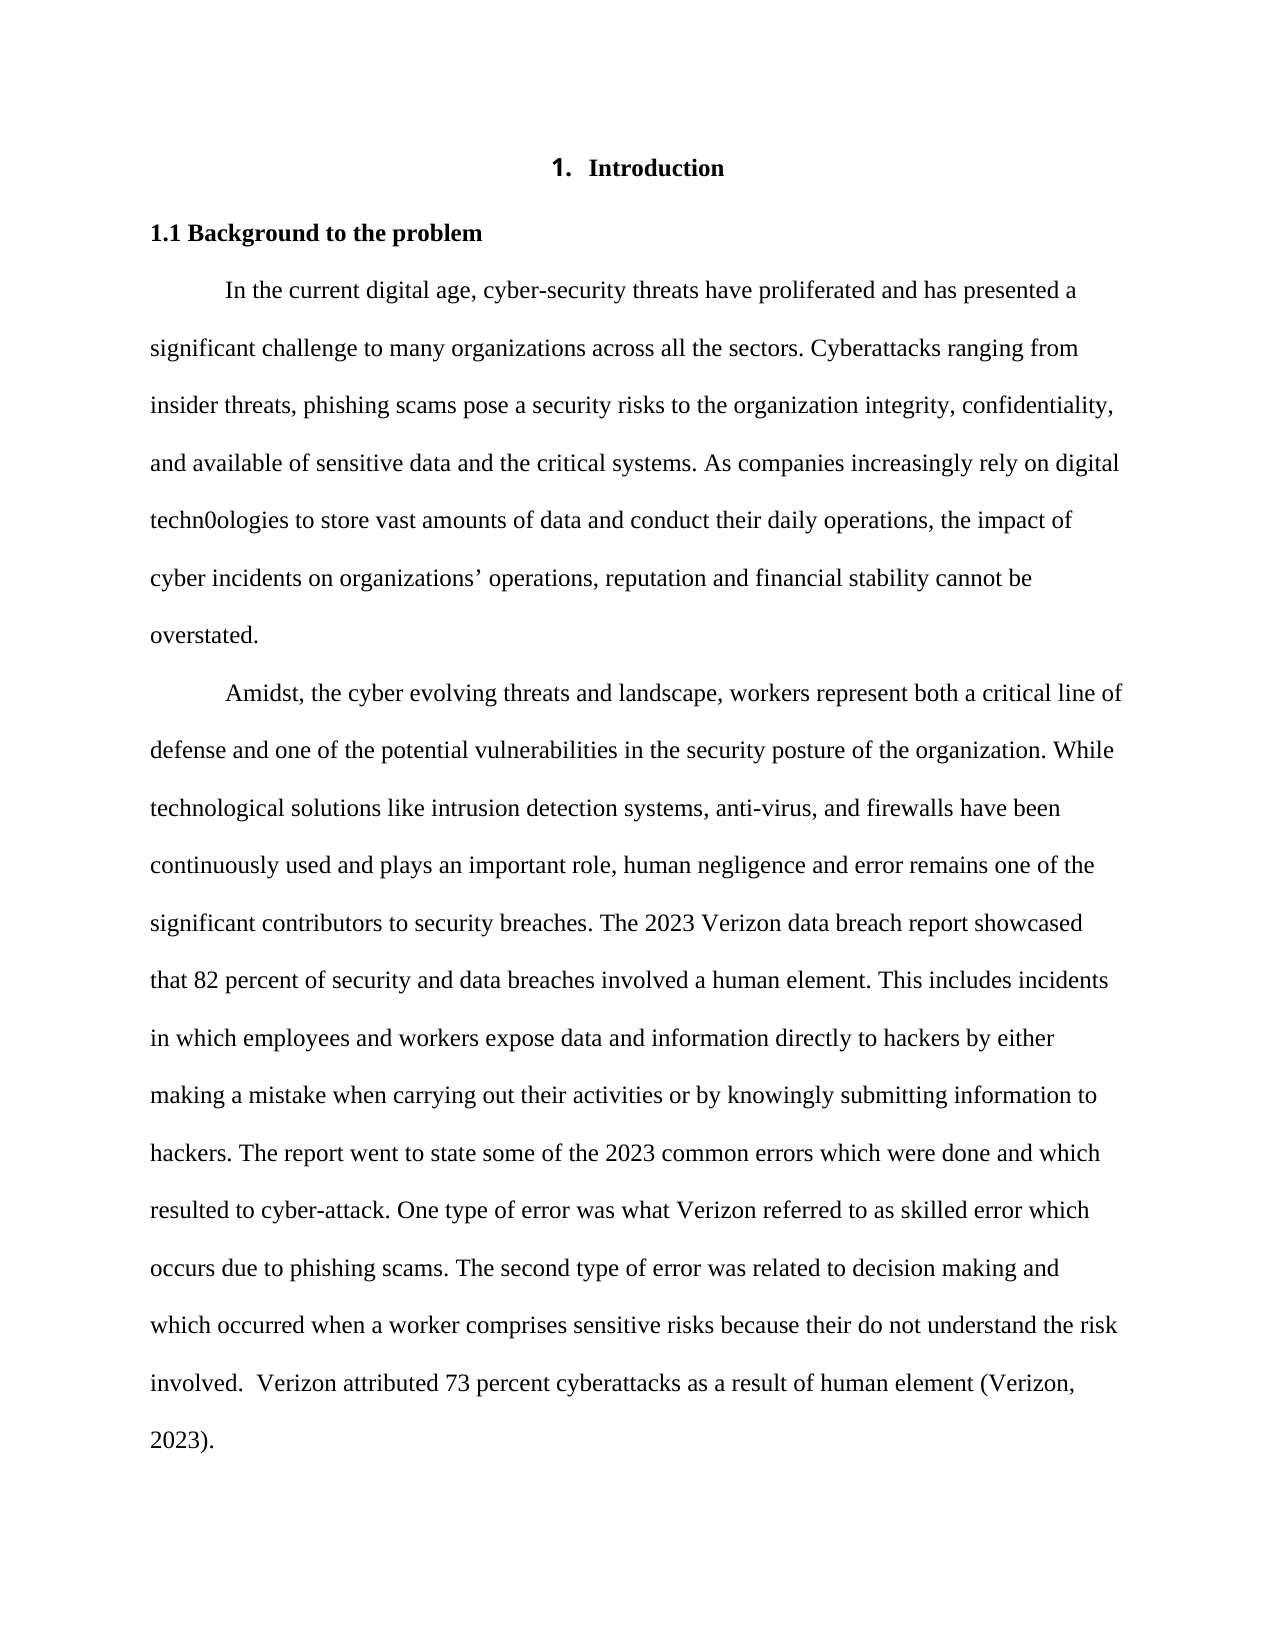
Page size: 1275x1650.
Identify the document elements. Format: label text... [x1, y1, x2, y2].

text Amidst, the cyber evolving threats and landscape, workers represent both a critical line of defense and one of the potential vulnerabilities in the security posture of the organization. While technological solutions like intrusion detection systems, anti-virus, and firewalls have been continuously used and plays an important role, human negligence and error remains one of the significant contributors to security breaches. The 2023 Verizon data breach report showcased that 82 percent of security and data breaches involved a human element. This includes incidents in which employees and workers expose data and information directly to hackers by either making a mistake when carrying out their activities or by knowingly submitting information to hackers. The report went to state some of the 2023 common errors which were done and which resulted to cyber-attack. One type of error was what Verizon referred to as skilled error which occurs due to phishing scams. The second type of error was related to decision making and which occurred when a worker comprises sensitive risks because their do not understand the risk involved. Verizon attributed 73 percent cyberattacks as a result of human element (Verizon, 2023). [150, 678, 1125, 1454]
subtitle 1.1 Background to the problem [150, 218, 1125, 247]
text In the current digital age, cyber-security threats have proliferated and has presented a significant challenge to many organizations across all the sectors. Cyberattacks ranging from insider threats, phishing scams pose a security risks to the organization integrity, confidentiality, and available of sensitive data and the critical systems. As companies increasingly rely on digital techn0ologies to store vast amounts of data and conduct their daily operations, the impact of cyber incidents on organizations’ operations, reputation and financial stability cannot be overstated. [150, 276, 1125, 649]
subtitle Introduction [150, 150, 1125, 184]
